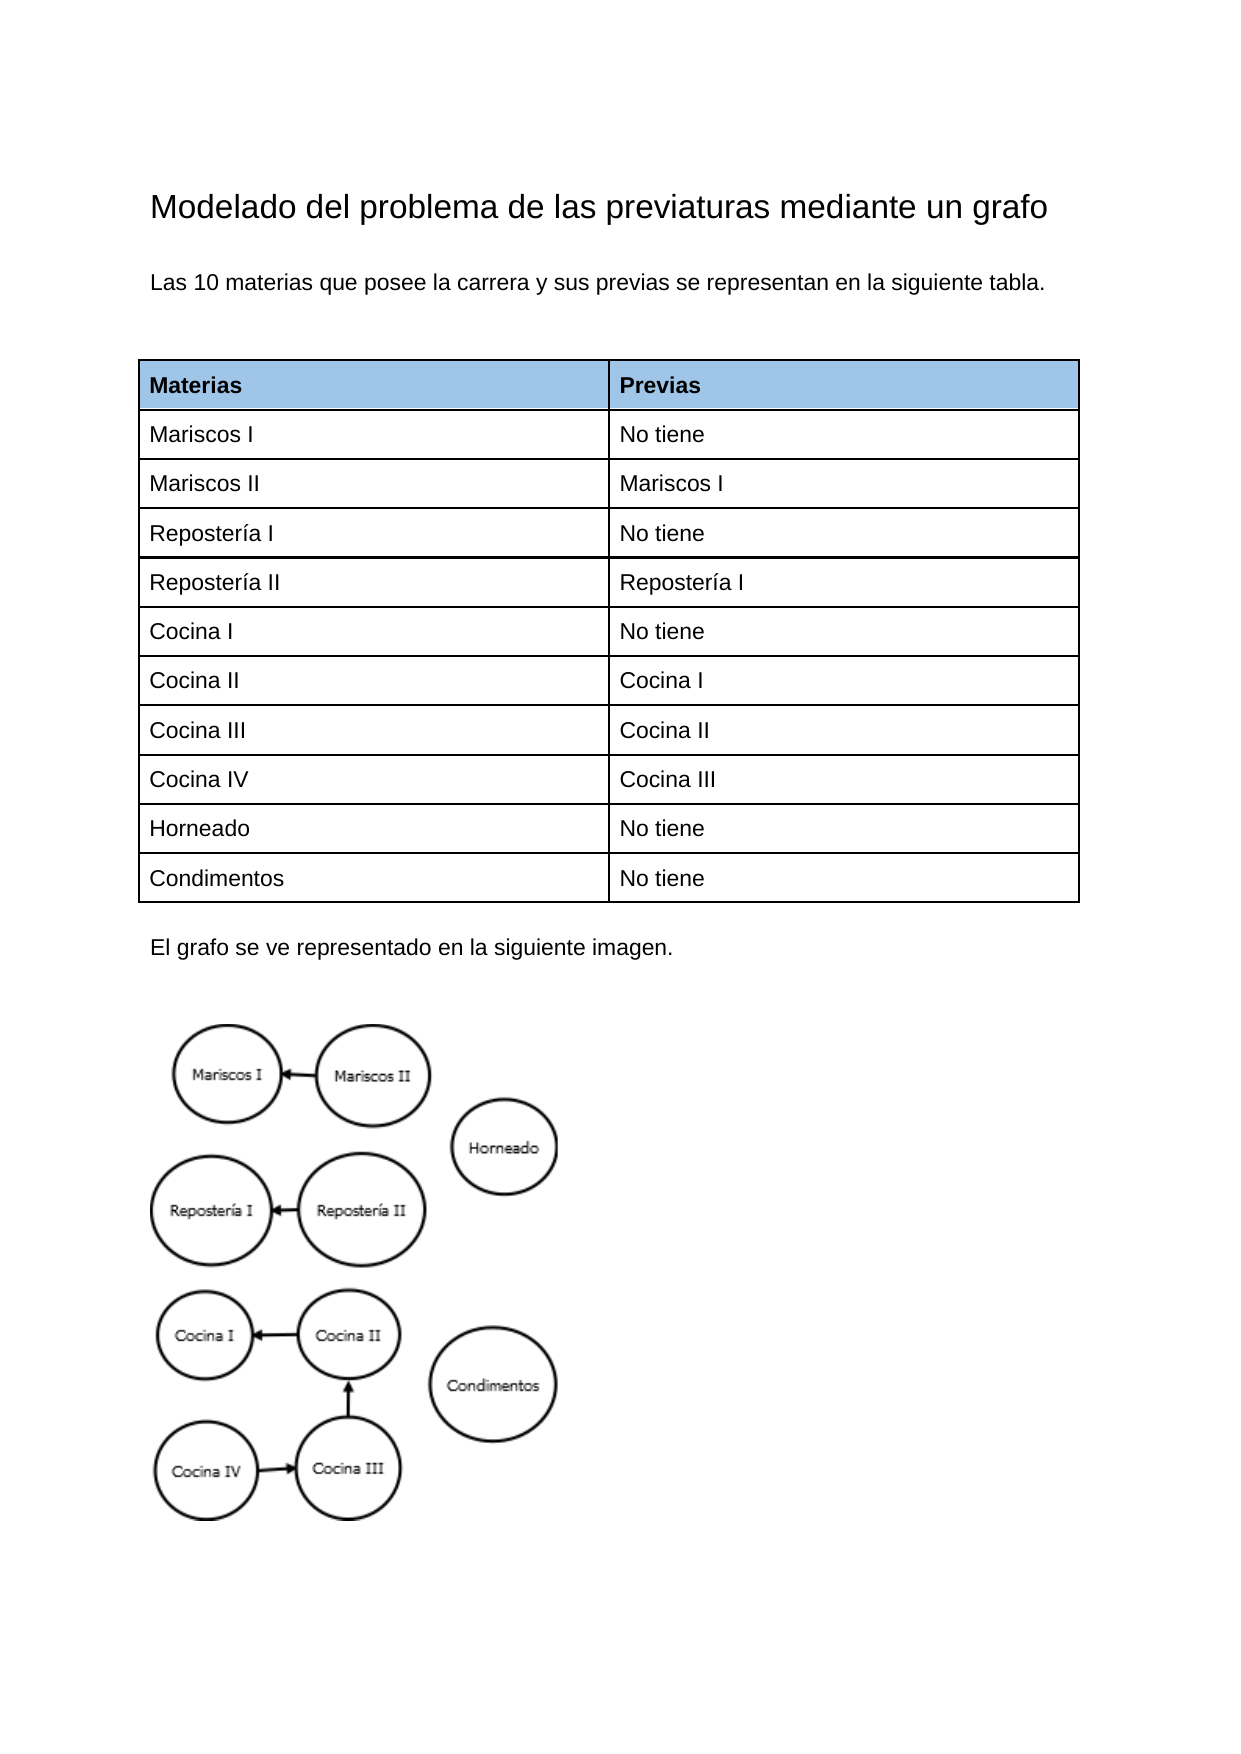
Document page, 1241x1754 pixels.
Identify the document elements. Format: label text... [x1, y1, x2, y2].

table_cell Cocina III [610, 756, 1078, 803]
subtitle Modelado del problema de las previaturas mediante un grafo [150, 187, 1090, 226]
table_cell Cocina I [610, 657, 1078, 704]
table_cell Repostería II [140, 559, 608, 606]
text El grafo se ve representado en la siguiente imagen. [150, 933, 1090, 960]
table_cell Mariscos II [140, 460, 608, 507]
table_cell Cocina I [140, 608, 608, 655]
table_cell No tiene [610, 805, 1078, 852]
table_cell No tiene [610, 608, 1078, 655]
table_cell Cocina II [610, 706, 1078, 753]
text Las 10 materias que posee la carrera y sus previas se representan en la siguiente tabla. [150, 269, 1090, 295]
table_cell Cocina II [140, 657, 608, 704]
table_cell Cocina III [140, 706, 608, 753]
picture [150, 1024, 558, 1521]
table_cell Cocina IV [140, 756, 608, 803]
table_header Materias [140, 361, 608, 408]
table_cell Repostería I [140, 509, 608, 556]
table_cell No tiene [610, 411, 1078, 458]
table_cell Mariscos I [140, 411, 608, 458]
table_header Previas [610, 361, 1078, 408]
table_cell Condimentos [140, 854, 608, 901]
table_cell No tiene [610, 854, 1078, 901]
table_cell Mariscos I [610, 460, 1078, 507]
table_cell No tiene [610, 509, 1078, 556]
table_cell Horneado [140, 805, 608, 852]
table_cell Repostería I [610, 559, 1078, 606]
